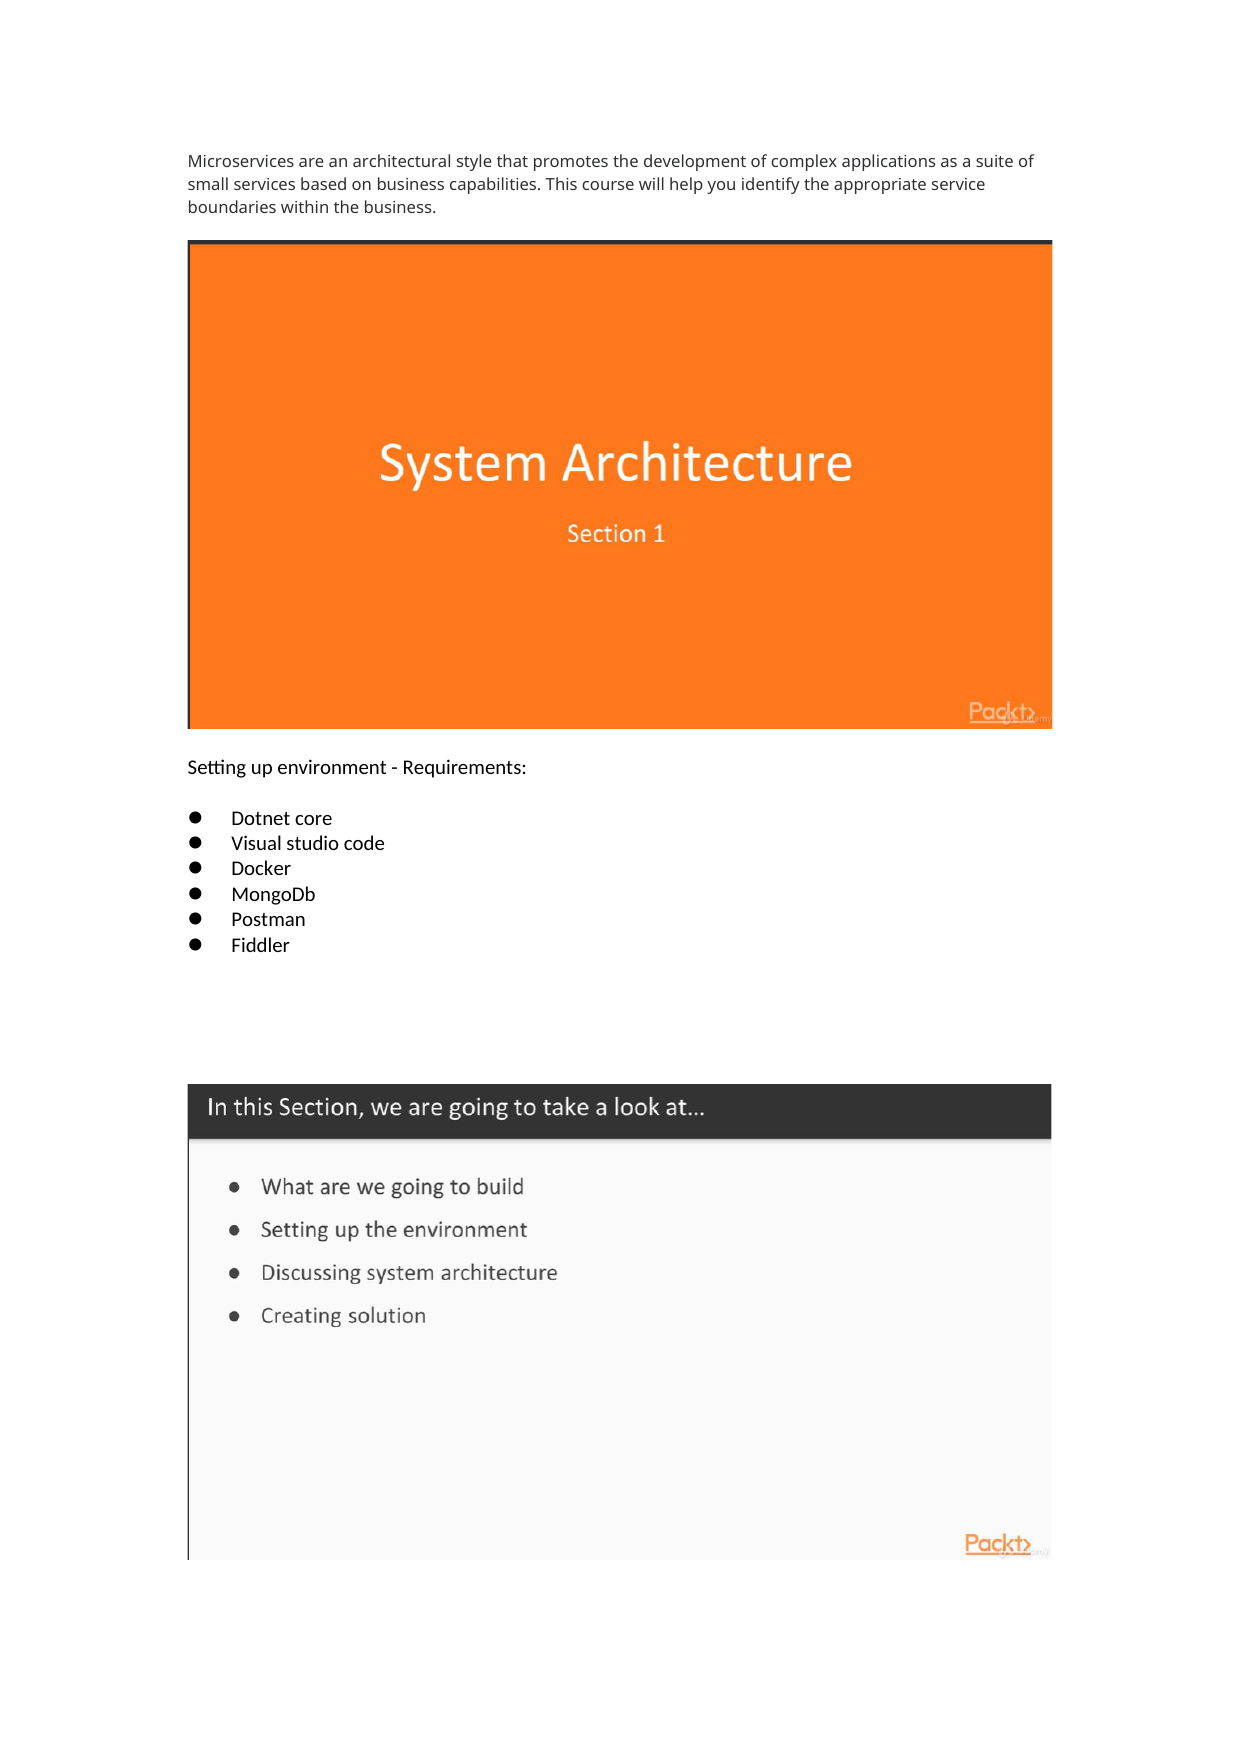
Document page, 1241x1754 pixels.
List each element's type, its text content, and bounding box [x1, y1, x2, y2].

list Docker [187, 856, 1053, 881]
picture [187, 1084, 1052, 1560]
list Visual studio code [187, 830, 1053, 856]
picture [187, 240, 1053, 729]
text Microservices are an architectural style that promotes the development of complex applications as a suite of small services based on business capabilities. This course will help you identify the appropriate service boundaries within the business. [187, 150, 1053, 218]
list MongoDb [187, 881, 1053, 906]
text Setting up environment - Requirements: [187, 754, 1053, 779]
list Postman [187, 906, 1053, 932]
list Fiddler [187, 932, 1053, 957]
list Dotnet core [187, 805, 1053, 830]
